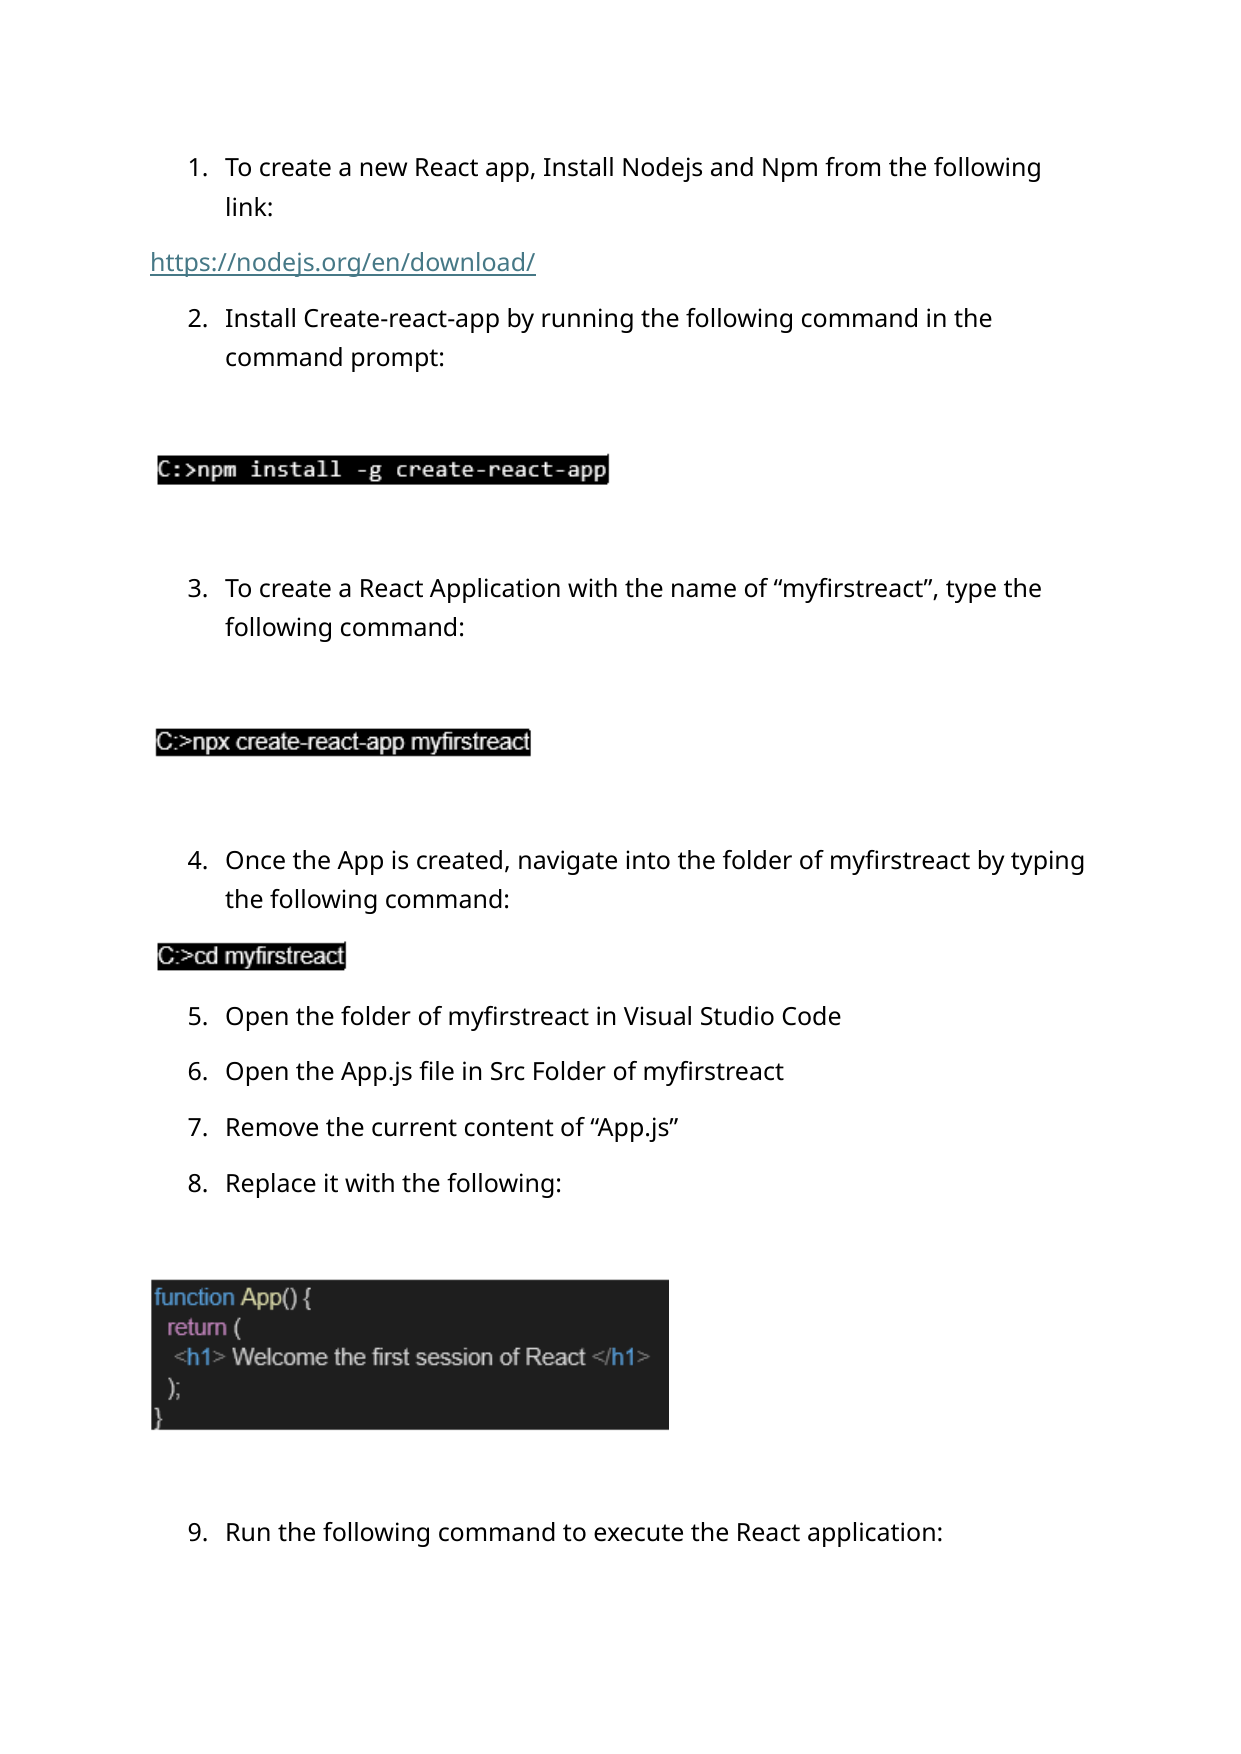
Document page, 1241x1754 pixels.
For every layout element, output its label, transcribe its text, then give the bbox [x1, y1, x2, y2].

picture [150, 1277, 669, 1438]
list To create a React Application with the name of “myfirstreact”, type the following command: [187, 571, 1090, 644]
picture [150, 937, 354, 977]
list Replace it with the following: [187, 1166, 1090, 1200]
list Open the App.js file in Src Folder of myfirstreact [187, 1054, 1090, 1088]
text https://nodejs.org/en/download/ [150, 245, 1090, 279]
list Install Create-react-app by running the following command in the command prompt: [187, 301, 1090, 374]
list Open the folder of myfirstreact in Visual Studio Code [187, 998, 1090, 1032]
list Once the App is created, navigate into the folder of myfirstreact by typing the following command: [187, 843, 1090, 916]
list Remove the current content of “App.js” [187, 1110, 1090, 1144]
picture [150, 721, 542, 766]
picture [150, 451, 617, 493]
list To create a new React app, Install Nodejs and Npm from the following link: [187, 150, 1090, 223]
list Run the following command to execute the React application: [187, 1515, 1090, 1549]
